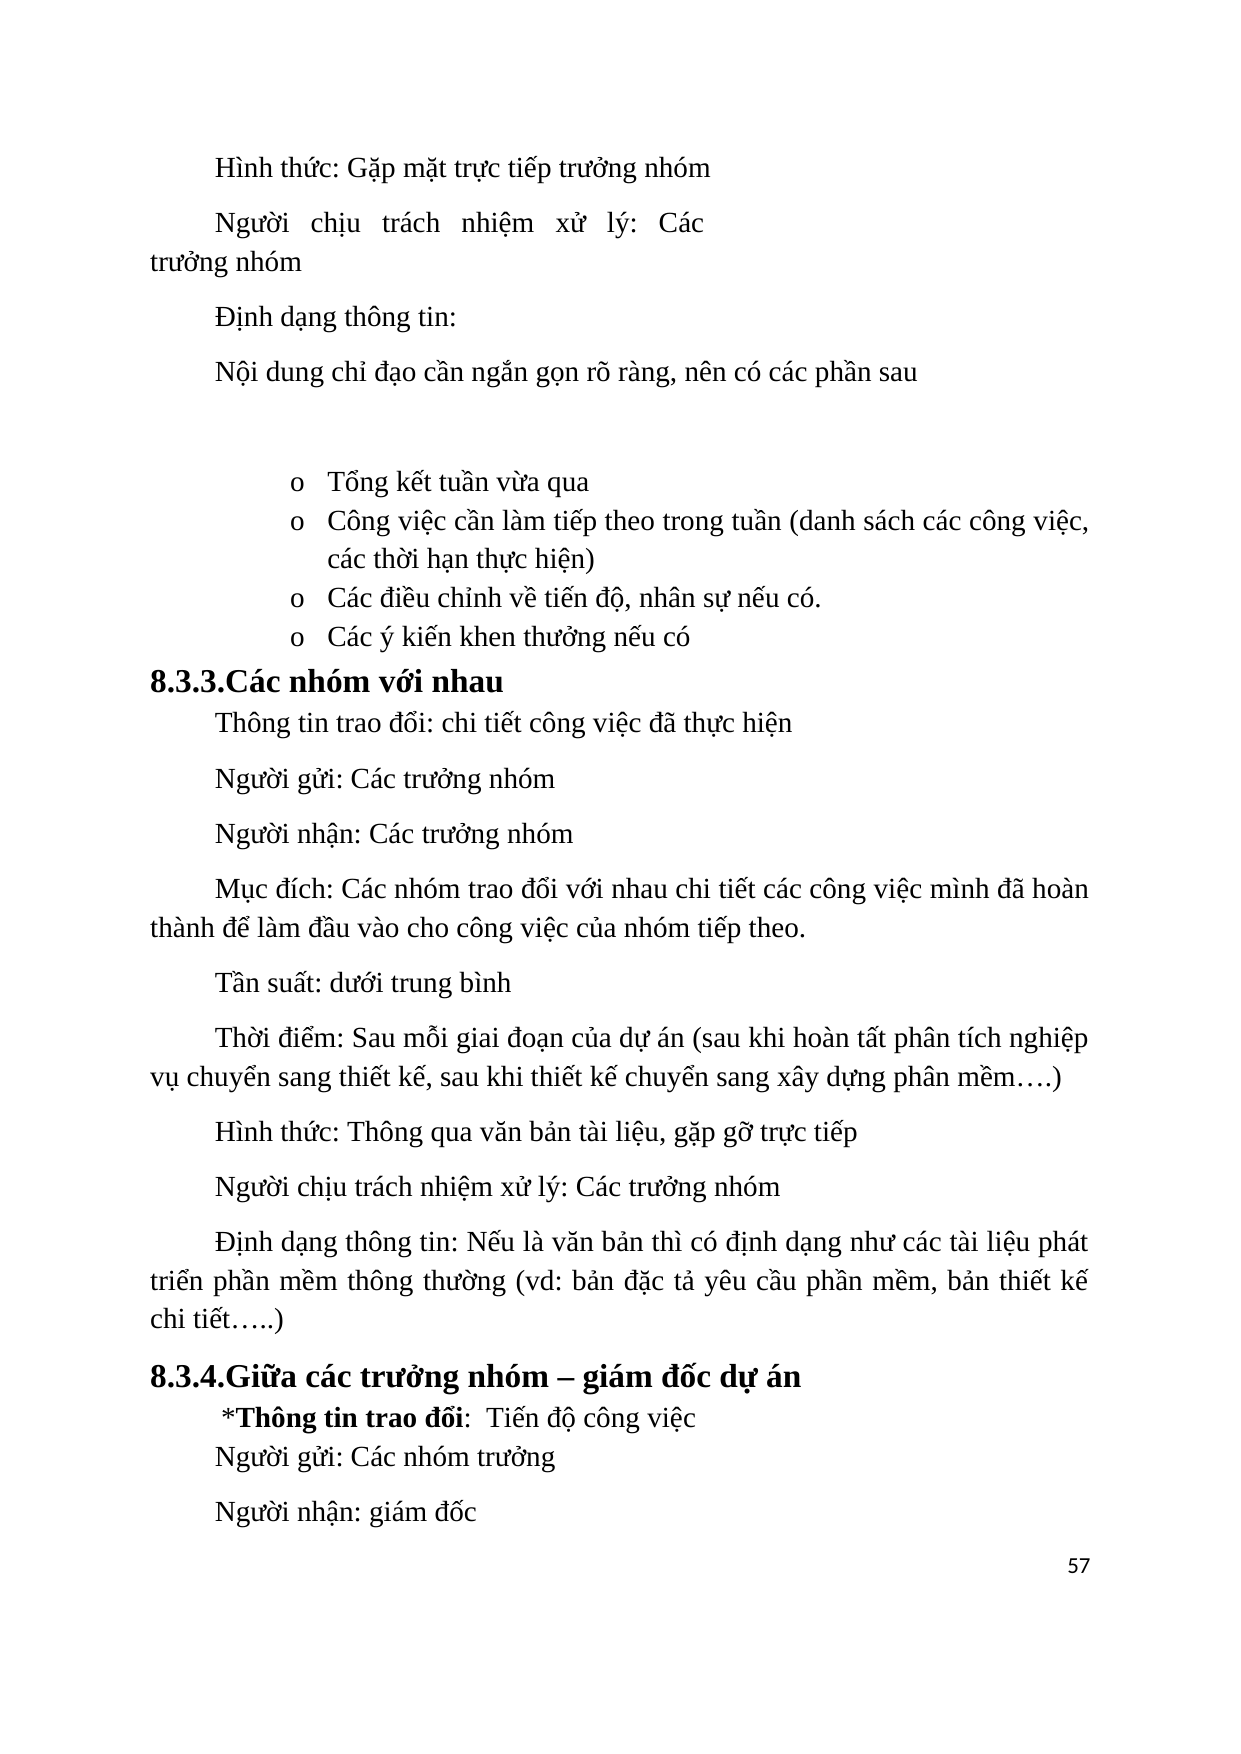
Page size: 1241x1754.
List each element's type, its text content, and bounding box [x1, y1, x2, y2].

list Các điều chỉnh về tiến độ, nhân sự nếu có. [290, 580, 1090, 614]
subtitle 8.3.4.Giữa các trưởng nhóm – giám đốc dự án [150, 1357, 1090, 1395]
text Mục đích: Các nhóm trao đổi với nhau chi tiết các công việc mình đã hoàn thành để làm đầu vào cho công việc của nhóm tiếp theo. [150, 871, 1090, 943]
text Nội dung chỉ đạo cần ngắn gọn rõ ràng, nên có các phần sau [150, 354, 1090, 388]
text Người gửi: Các trưởng nhóm [214, 761, 1090, 794]
text Người gửi: Các nhóm trưởng [214, 1439, 1090, 1473]
text Hình thức: Gặp mặt trực tiếp trưởng nhóm [150, 150, 1090, 183]
text Người chịu trách nhiệm xử lý: Các trưởng nhóm [150, 205, 705, 277]
text Tần suất: dưới trung bình [214, 965, 1090, 998]
text Người chịu trách nhiệm xử lý: Các trưởng nhóm [214, 1169, 1090, 1203]
text *Thông tin trao đổi: Tiến độ công việc [150, 1401, 1090, 1434]
text Người nhận: Các trưởng nhóm [214, 816, 1090, 849]
text Thời điểm: Sau mỗi giai đoạn của dự án (sau khi hoàn tất phân tích nghiệp vụ chuyển sang thiết kế, sau khi thiết kế chuyển sang xây dựng phân mềm….) [150, 1020, 1090, 1092]
text Hình thức: Thông qua văn bản tài liệu, gặp gỡ trực tiếp [214, 1114, 1090, 1147]
text Người nhận: giám đốc [214, 1494, 1090, 1528]
text Định dạng thông tin: Nếu là văn bản thì có định dạng như các tài liệu phát triển phần mềm thông thường (vd: bản đặc tả yêu cầu phần mềm, bản thiết kế chi tiết…..) [150, 1224, 1090, 1335]
list Tổng kết tuần vừa qua [290, 464, 1090, 498]
text Định dạng thông tin: [150, 299, 705, 332]
text Thông tin trao đổi: chi tiết công việc đã thực hiện [214, 706, 1090, 739]
subtitle 8.3.3.Các nhóm với nhau [150, 661, 1090, 700]
list Công việc cần làm tiếp theo trong tuần (danh sách các công việc, các thời hạn thực hiện) [290, 503, 1090, 575]
list Các ý kiến khen thưởng nếu có [290, 619, 1090, 652]
